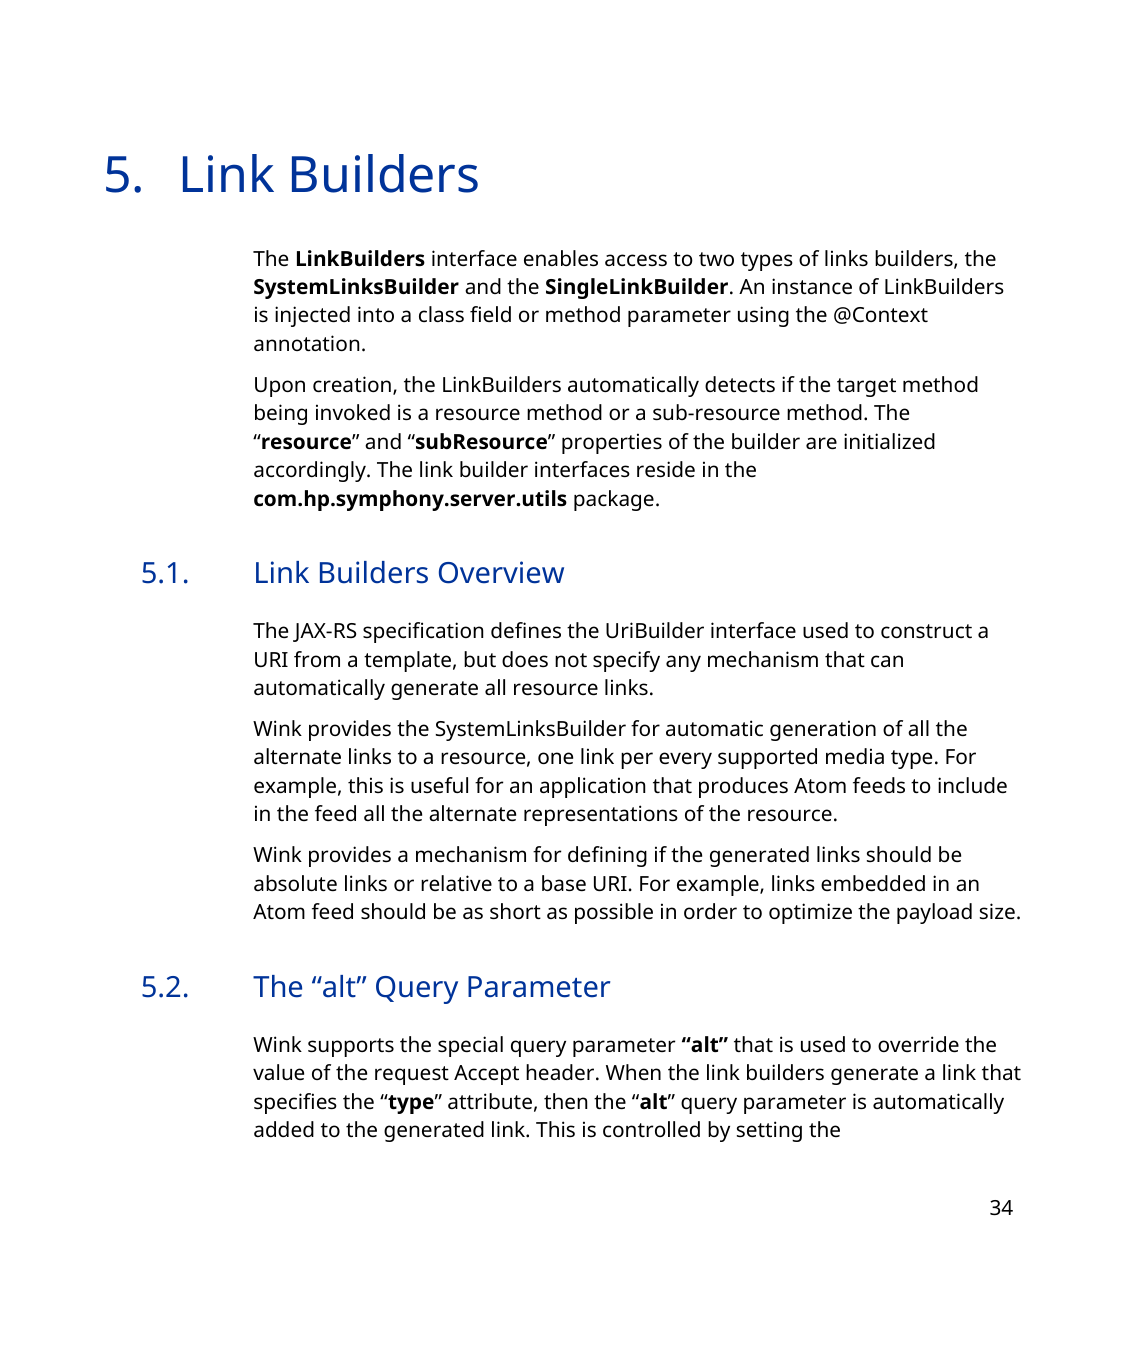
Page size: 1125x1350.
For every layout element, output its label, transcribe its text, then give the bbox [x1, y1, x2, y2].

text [253, 1030, 1022, 1144]
text The JAX-RS specification defines the UriBuilder interface used to construct a URI from a template, but does not specify any mechanism that can automatically generate all resource links. [253, 616, 1022, 702]
text Link Builders [103, 154, 1022, 202]
text Wink provides the SystemLinksBuilder for automatic generation of all the alternate links to a resource, one link per every supported media type. For example, this is useful for an application that produces Atom feeds to include in the feed all the alternate representations of the resource. [253, 714, 1022, 828]
text Wink provides a mechanism for defining if the generated links should be absolute links or relative to a base URI. For example, links embedded in an Atom feed should be as short as possible in order to optimize the payload size. [253, 840, 1022, 926]
text The LinkBuilders interface enables access to two types of links builders, the SystemLinksBuilder and the SingleLinkBuilder. An instance of LinkBuilders is injected into a class field or method parameter using the @Context annotation. [253, 244, 1022, 357]
text The “alt” Query Parameter [141, 967, 1022, 1005]
text Link Builders Overview [141, 554, 1022, 591]
text Upon creation, the LinkBuilders automatically detects if the target method being invoked is a resource method or a sub-resource method. The “resource” and “subResource” properties of the builder are initialized accordingly. The link builder interfaces reside in the com.hp.symphony.server.utils package. [253, 370, 1022, 512]
